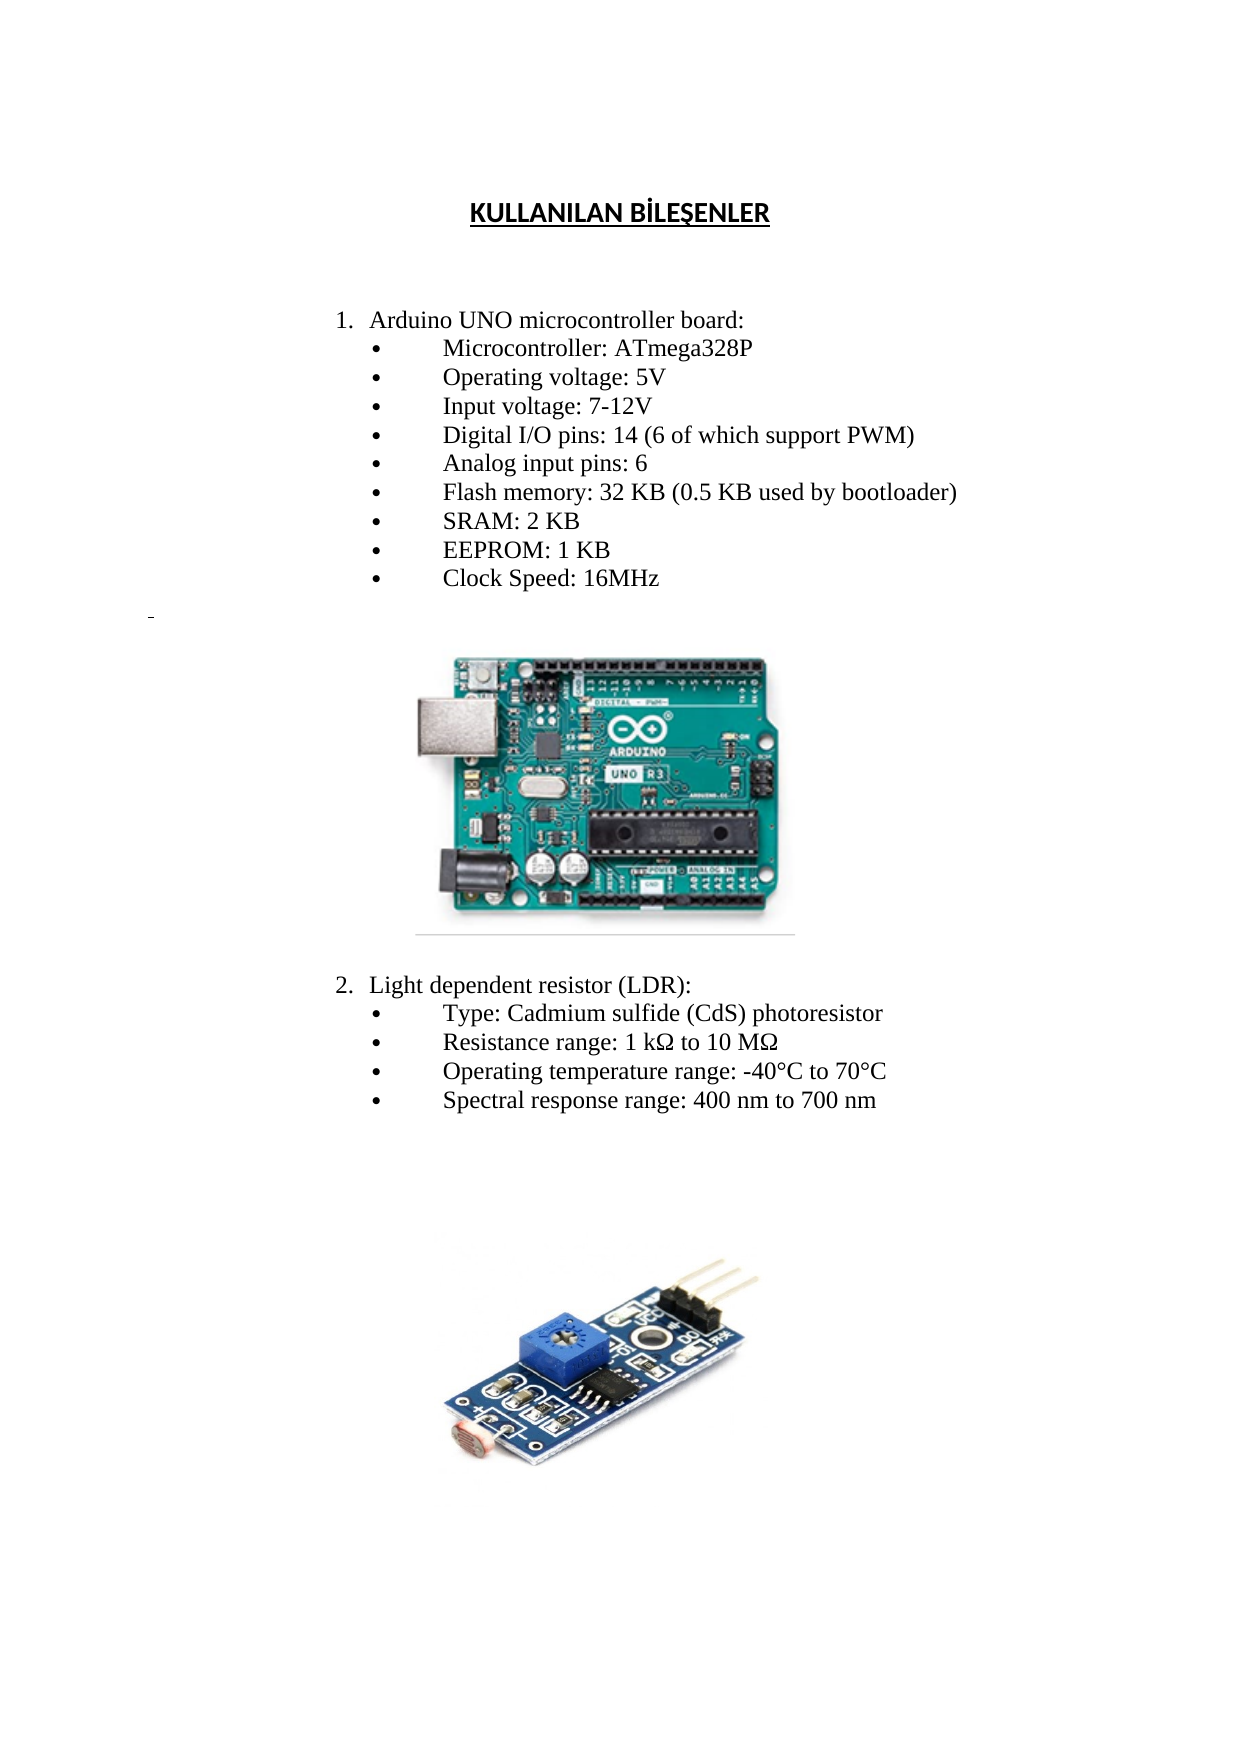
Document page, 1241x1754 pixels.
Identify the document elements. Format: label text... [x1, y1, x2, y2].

list Digital I/O pins: 14 (6 of which support PWM) [373, 420, 1093, 448]
list Operating voltage: 5V [373, 362, 1093, 391]
list Light dependent resistor (LDR): [335, 970, 1093, 998]
list SRAM: 2 KB [373, 506, 1093, 535]
picture [434, 1232, 774, 1507]
list Input voltage: 7-12V [373, 391, 1093, 420]
list Spectral response range: 400 nm to 700 nm [373, 1085, 1093, 1113]
list Flash memory: 32 KB (0.5 KB used by bootloader) [373, 477, 1093, 506]
list Microcontroller: ATmega328P [373, 333, 1093, 362]
list EEPROM: 1 KB [373, 535, 1093, 563]
list Clock Speed: 16MHz [373, 563, 1093, 592]
list Type: Cadmium sulfide (CdS) photoresistor [373, 998, 1093, 1027]
text KULLANILAN BİLEŞENLER [148, 194, 1093, 230]
list Operating temperature range: -40°C to 70°C [373, 1056, 1093, 1085]
picture [415, 642, 796, 943]
list Resistance range: 1 kΩ to 10 MΩ [373, 1027, 1093, 1056]
list Arduino UNO microcontroller board: [335, 305, 1093, 333]
list Analog input pins: 6 [373, 448, 1093, 477]
